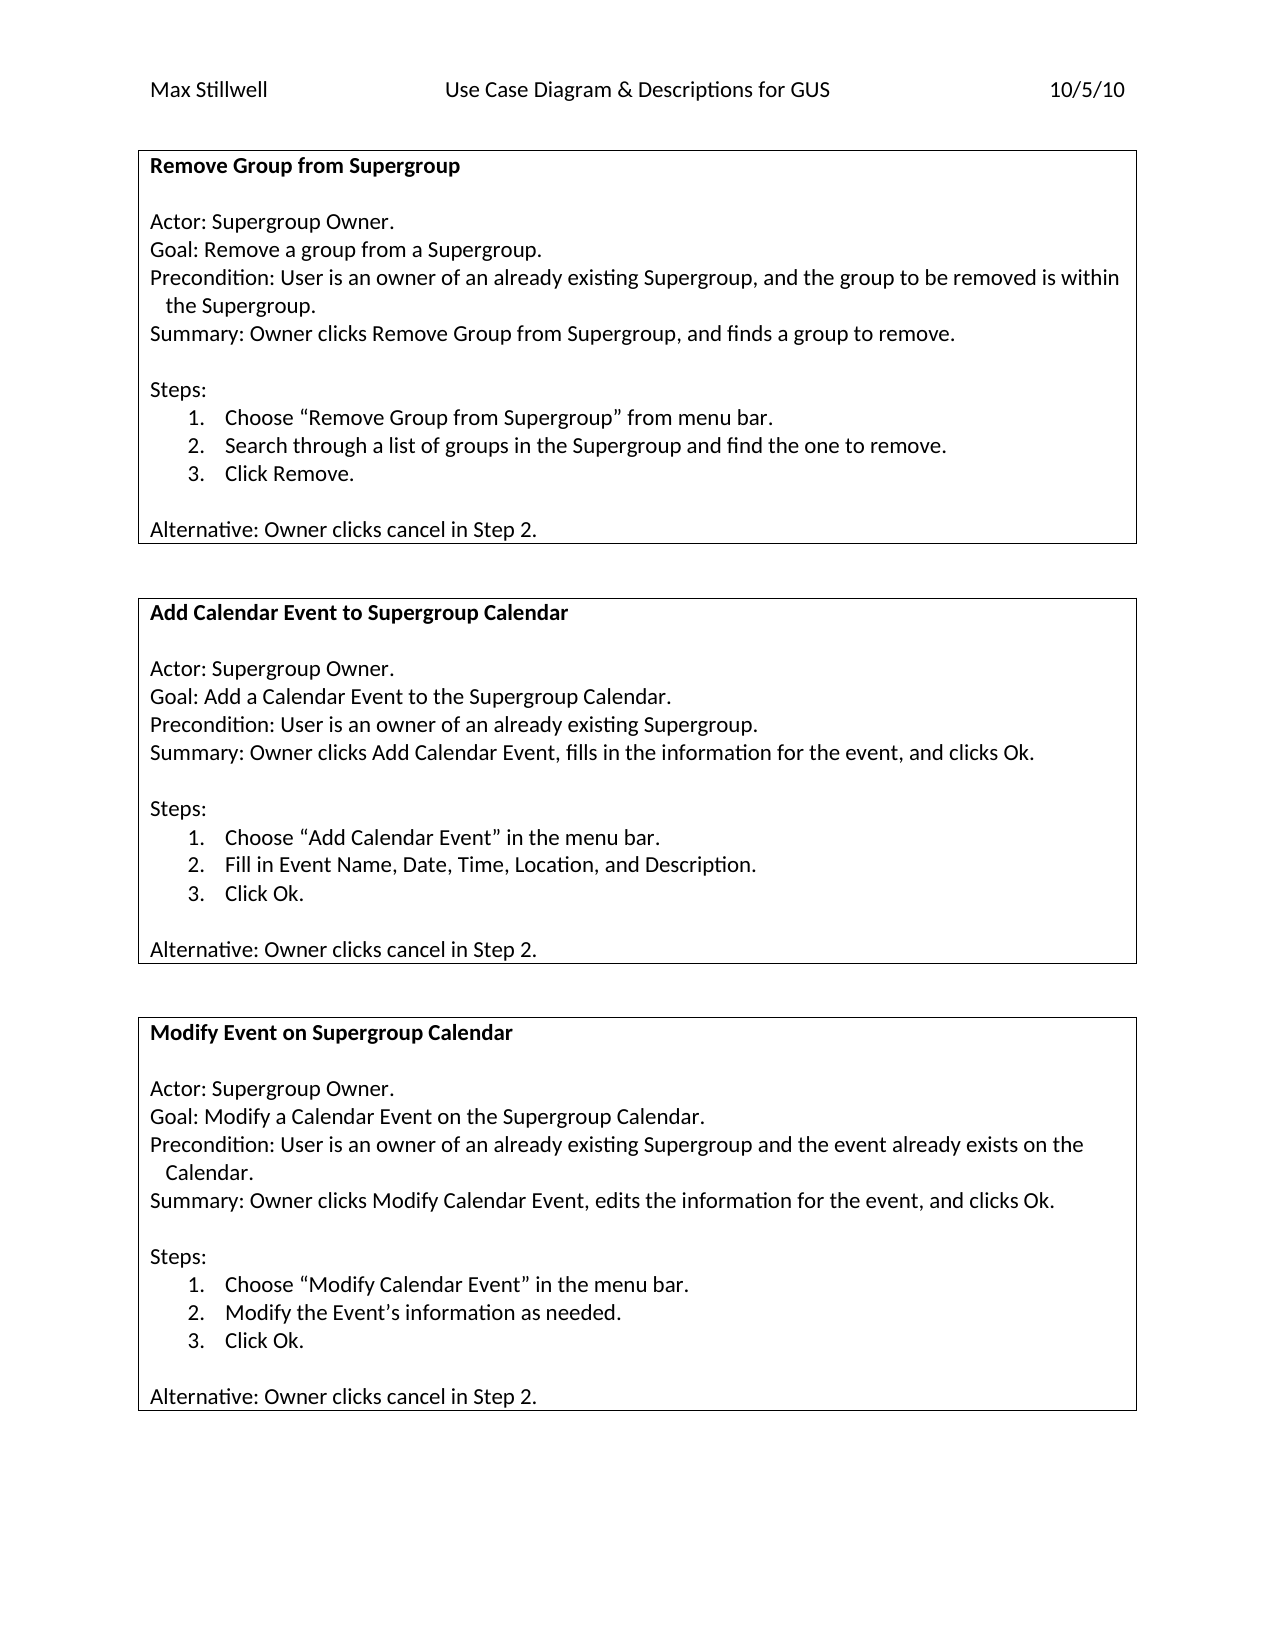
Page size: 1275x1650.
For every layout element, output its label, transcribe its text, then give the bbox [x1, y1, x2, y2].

table_header Add Calendar Event to Supergroup Calendar Actor: Supergroup Owner. Goal: Add a Calendar Event to the Supergroup Calendar. Precondition: User is an owner of an already existing Supergroup. Summary: Owner clicks Add Calendar Event, fills in the information for the event, and clicks Ok. Steps: Choose “Add Calendar Event” in the menu bar. Fill in Event Name, Date, Time, Location, and Description. Click Ok. Alternative: Owner clicks cancel in Step 2. [139, 599, 1136, 963]
table_header Modify Event on Supergroup Calendar Actor: Supergroup Owner. Goal: Modify a Calendar Event on the Supergroup Calendar. Precondition: User is an owner of an already existing Supergroup and the event already exists on the Calendar. Summary: Owner clicks Modify Calendar Event, edits the information for the event, and clicks Ok. Steps: Choose “Modify Calendar Event” in the menu bar. Modify the Event’s information as needed. Click Ok. Alternative: Owner clicks cancel in Step 2. [139, 1018, 1136, 1410]
table_header Remove Group from Supergroup Actor: Supergroup Owner. Goal: Remove a group from a Supergroup. Precondition: User is an owner of an already existing Supergroup, and the group to be removed is within the Supergroup. Summary: Owner clicks Remove Group from Supergroup, and finds a group to remove. Steps: Choose “Remove Group from Supergroup” from menu bar. Search through a list of groups in the Supergroup and find the one to remove. Click Remove. Alternative: Owner clicks cancel in Step 2. [139, 151, 1136, 543]
